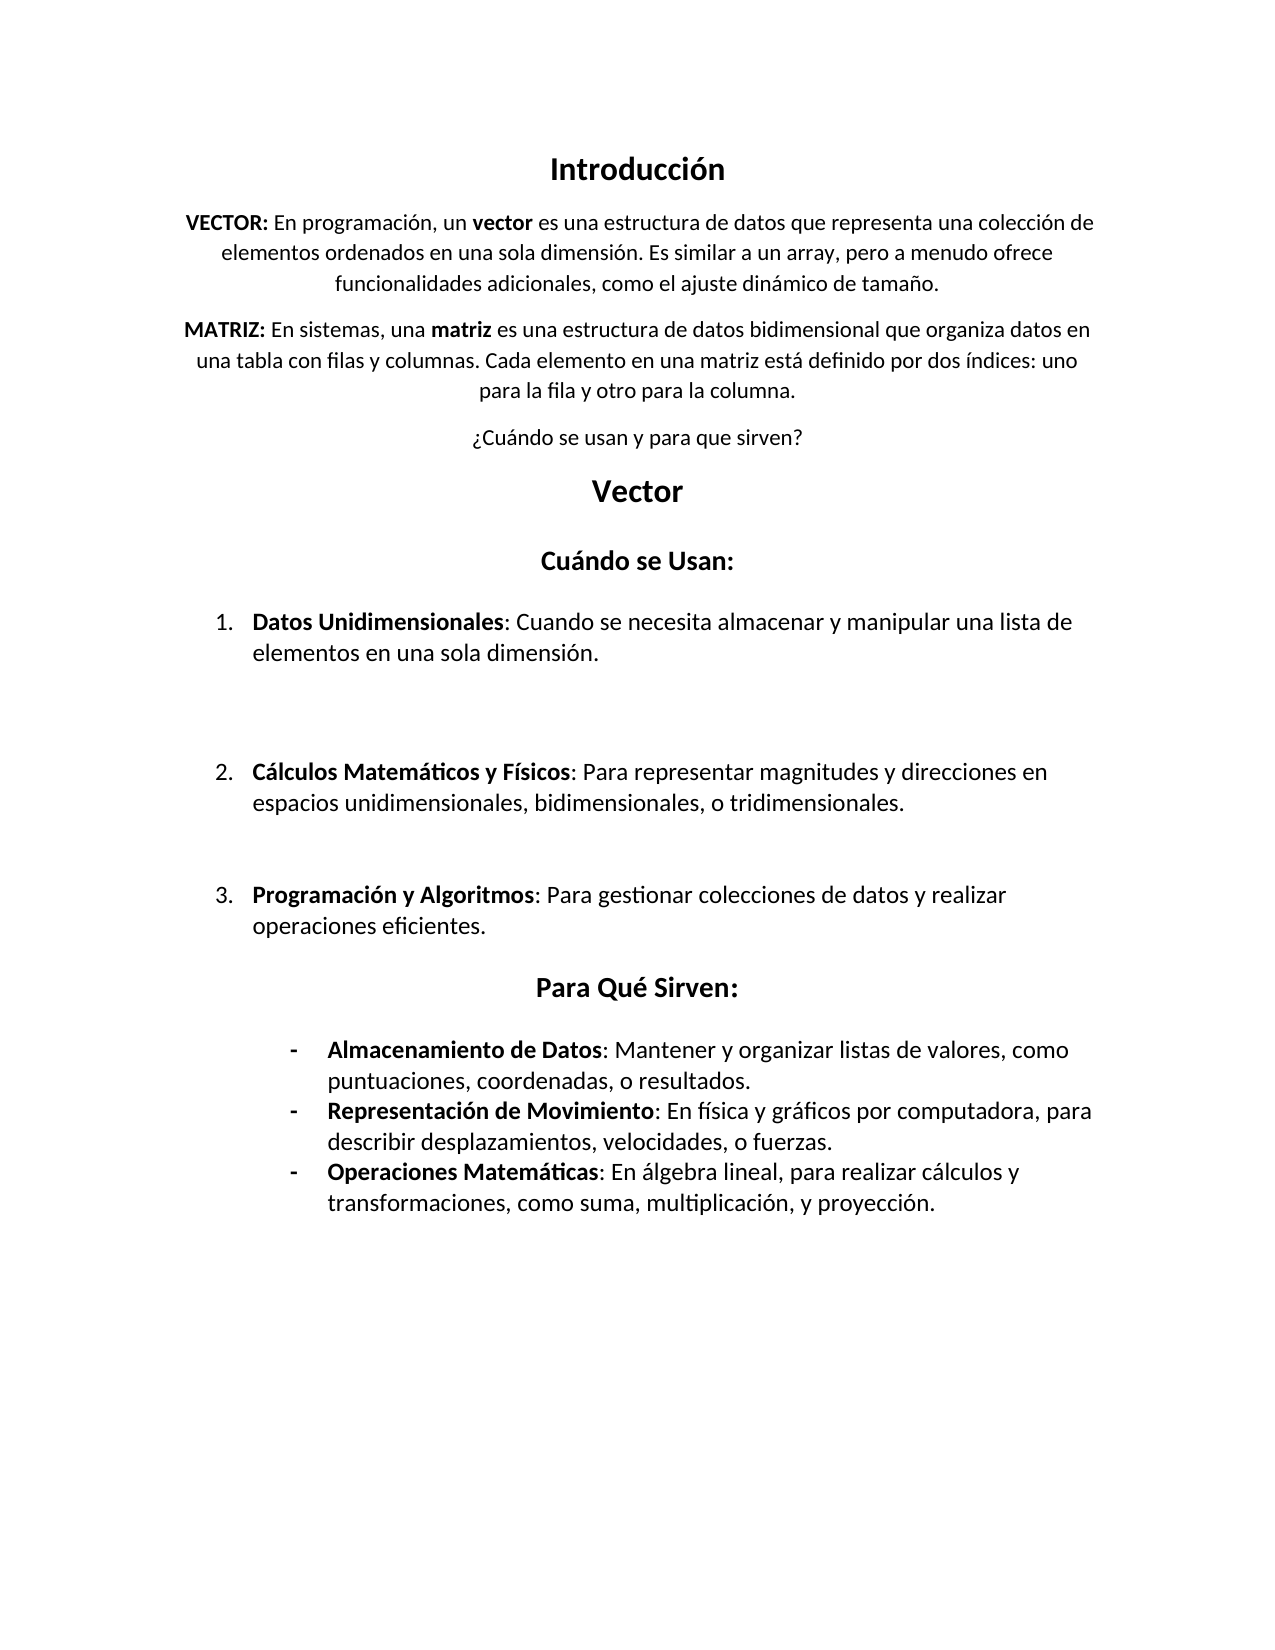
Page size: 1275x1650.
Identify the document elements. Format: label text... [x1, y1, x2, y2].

text Vector [177, 470, 1098, 510]
text Introducción [177, 148, 1098, 188]
list Programación y Algoritmos: Para gestionar colecciones de datos y realizar operaciones eficientes. [215, 879, 1098, 940]
text MATRIZ: En sistemas, una matriz es una estructura de datos bidimensional que organiza datos en una tabla con filas y columnas. Cada elemento en una matriz está definido por dos índices: uno para la fila y otro para la columna. [177, 316, 1098, 404]
text Para Qué Sirven: [177, 969, 1098, 1005]
list Cálculos Matemáticos y Físicos: Para representar magnitudes y direcciones en espacios unidimensionales, bidimensionales, o tridimensionales. [215, 756, 1098, 817]
list Operaciones Matemáticas: En álgebra lineal, para realizar cálculos y transformaciones, como suma, multiplicación, y proyección. [290, 1156, 1098, 1217]
list Almacenamiento de Datos: Mantener y organizar listas de valores, como puntuaciones, coordenadas, o resultados. [290, 1034, 1098, 1095]
list Representación de Movimiento: En física y gráficos por computadora, para describir desplazamientos, velocidades, o fuerzas. [290, 1095, 1098, 1156]
list Datos Unidimensionales: Cuando se necesita almacenar y manipular una lista de elementos en una sola dimensión. [215, 606, 1098, 667]
text Cuándo se Usan: [177, 543, 1098, 577]
text VECTOR: En programación, un vector es una estructura de datos que representa una colección de elementos ordenados en una sola dimensión. Es similar a un array, pero a menudo ofrece funcionalidades adicionales, como el ajuste dinámico de tamaño. [177, 208, 1098, 297]
text ¿Cuándo se usan y para que sirven? [177, 423, 1098, 451]
